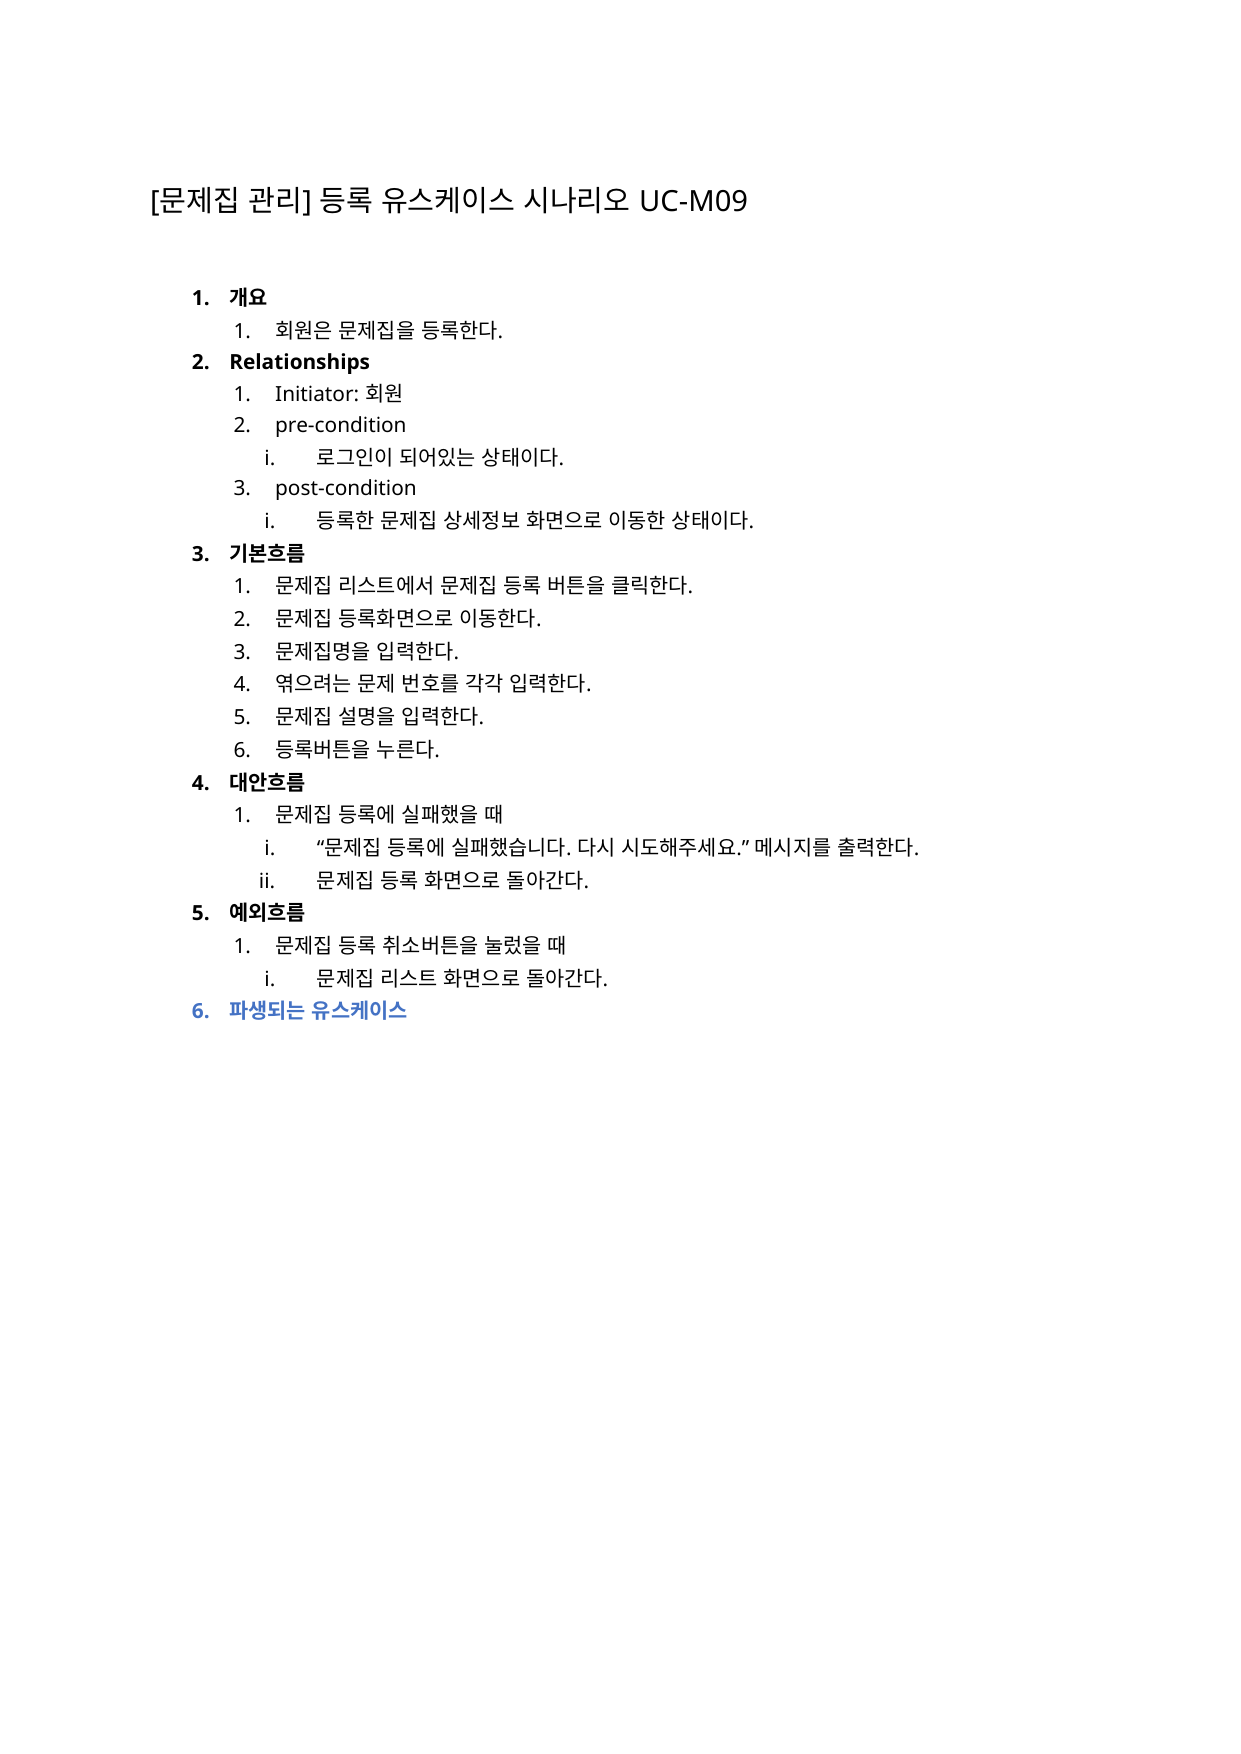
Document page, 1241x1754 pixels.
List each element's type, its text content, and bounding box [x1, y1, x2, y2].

list 로그인이 되어있는 상태이다. [275, 441, 1090, 471]
list Initiator: 회원 [233, 377, 1090, 408]
list 대안흐름 [192, 766, 1090, 796]
list “문제집 등록에 실패했습니다. 다시 시도해주세요.” 메시지를 출력한다. [275, 831, 1090, 861]
list 문제집 등록 취소버튼을 눌렀을 때 [233, 929, 1090, 959]
list 문제집 등록 화면으로 돌아간다. [275, 864, 1090, 894]
list Relationships [192, 347, 1090, 375]
list 파생되는 유스케이스 [192, 995, 1090, 1025]
list 등록버튼을 누른다. [233, 733, 1090, 763]
list post-condition [233, 473, 1090, 502]
list 문제집 등록에 실패했을 때 [233, 798, 1090, 829]
list 예외흐름 [192, 897, 1090, 927]
list 문제집 리스트에서 문제집 등록 버튼을 클릭한다. [233, 569, 1090, 600]
list 등록한 문제집 상세정보 화면으로 이동한 상태이다. [275, 504, 1090, 534]
list 개요 [192, 281, 1090, 312]
list 문제집명을 입력한다. [233, 635, 1090, 665]
subtitle [문제집 관리] 등록 유스케이스 시나리오 UC-M09 [150, 177, 1090, 219]
list 엮으려는 문제 번호를 각각 입력한다. [233, 668, 1090, 698]
list 회원은 문제집을 등록한다. [233, 314, 1090, 344]
list 문제집 설명을 입력한다. [233, 700, 1090, 731]
list 기본흐름 [192, 537, 1090, 567]
list 문제집 등록화면으로 이동한다. [233, 602, 1090, 632]
list pre-condition [233, 410, 1090, 438]
list 문제집 리스트 화면으로 돌아간다. [275, 962, 1090, 992]
